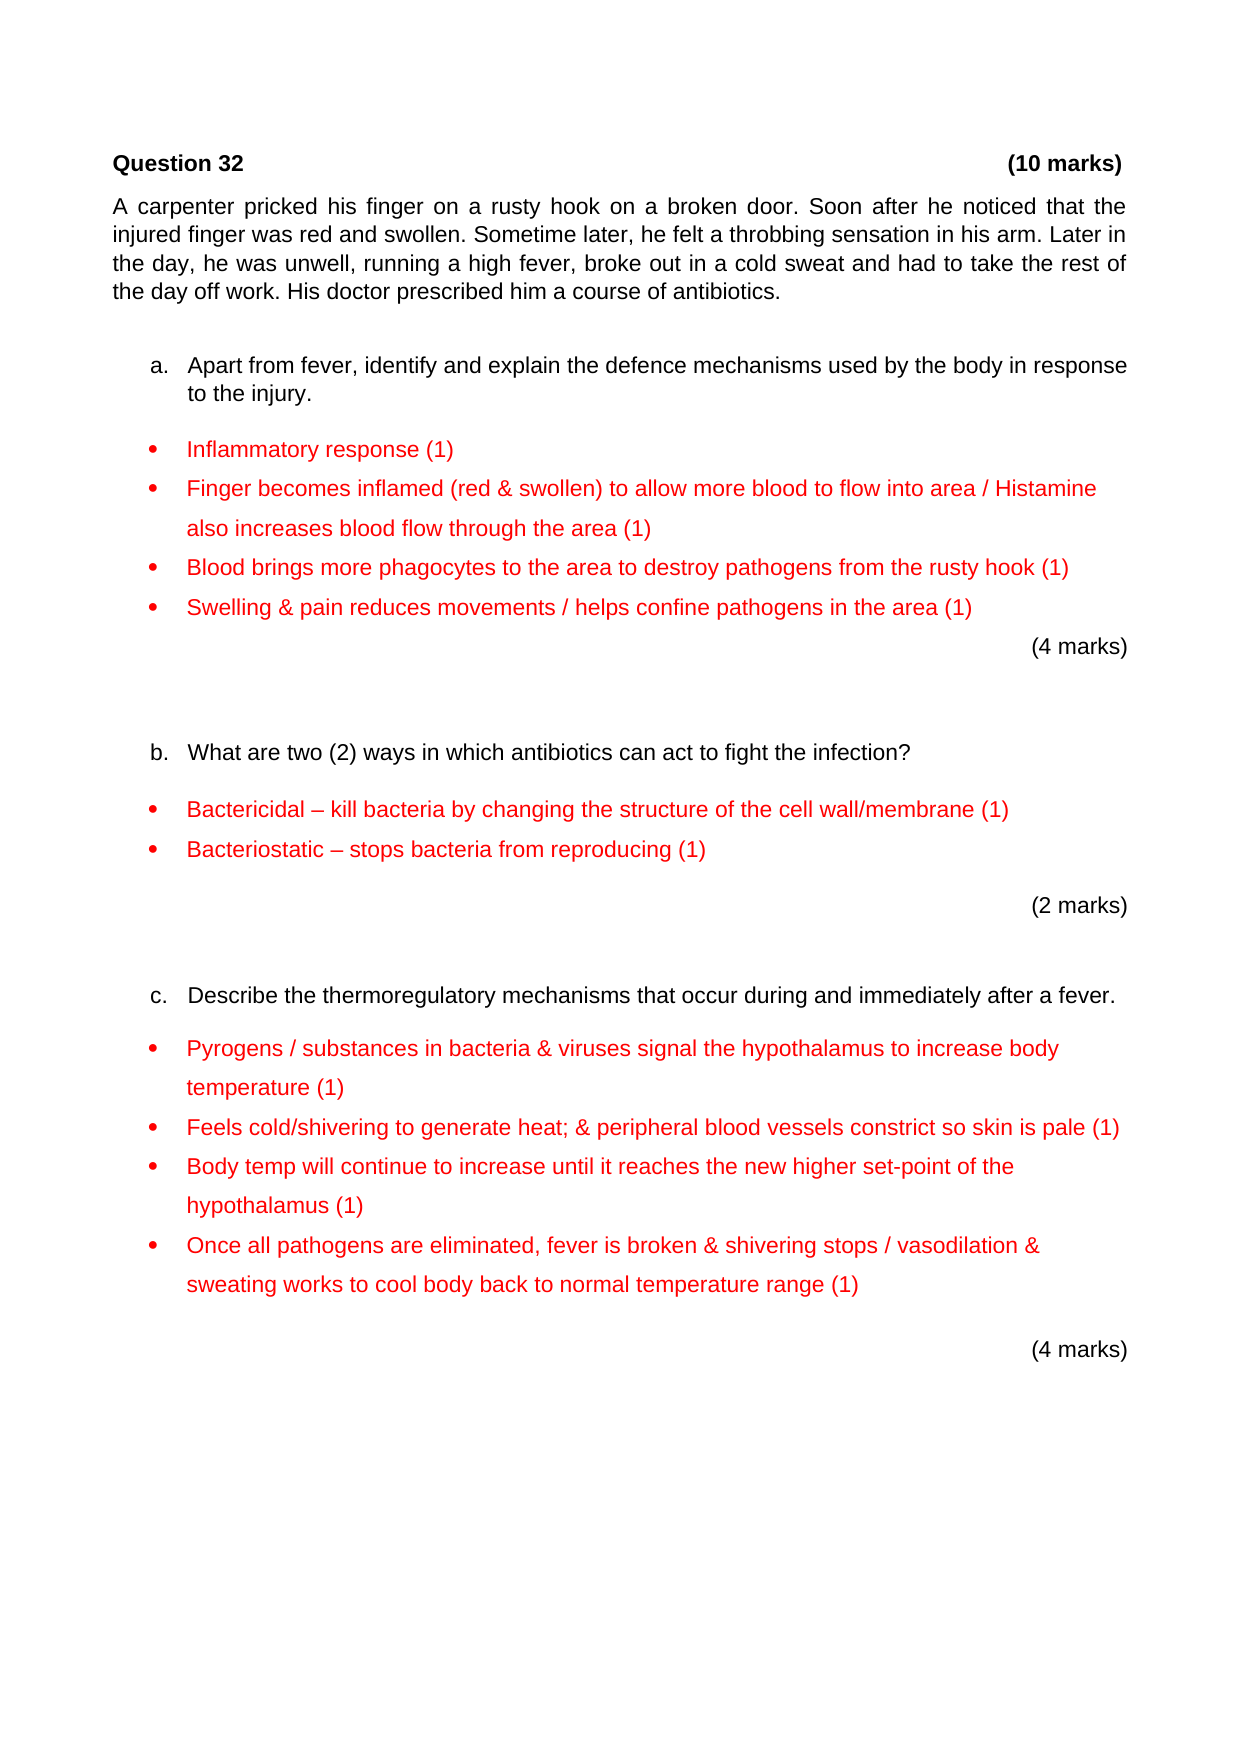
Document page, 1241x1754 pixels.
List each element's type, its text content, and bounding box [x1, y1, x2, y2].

list Inflammatory response (1) [149, 436, 1128, 462]
text (2 marks) [150, 892, 1128, 918]
text (4 marks) [150, 1336, 1128, 1362]
list Body temp will continue to increase until it reaches the new higher set-point of the hypothalamus (1) [149, 1153, 1128, 1219]
list Finger becomes inflamed (red & swollen) to allow more blood to flow into area / Histamine also increases blood flow through the area (1) [149, 475, 1128, 541]
list Describe the thermoregulatory mechanisms that occur during and immediately after a fever. [150, 982, 1128, 1008]
text Question 32 (10 marks) [112, 150, 1128, 176]
list Apart from fever, identify and explain the defence mechanisms used by the body in response to the injury. [150, 352, 1128, 406]
text A carpenter pricked his finger on a rusty hook on a broken door. Soon after he noticed that the injured finger was red and swollen. Sometime later, he felt a throbbing sensation in his arm. Later in the day, he was unwell, running a high fever, broke out in a cold sweat and had to take the rest of the day off work. His doctor prescribed him a course of antibiotics. [112, 193, 1128, 305]
list Bacteriostatic – stops bacteria from reproducing (1) [149, 836, 1128, 862]
list Pyrogens / substances in bacteria & viruses signal the hypothalamus to increase body temperature (1) [149, 1034, 1128, 1100]
list What are two (2) ways in which antibiotics can act to fight the infection? [150, 738, 1128, 765]
list Once all pathogens are eliminated, fever is broken & shivering stops / vasodilation & sweating works to cool body back to normal temperature range (1) [149, 1232, 1128, 1298]
list Bactericidal – kill bacteria by changing the structure of the cell wall/membrane (1) [149, 796, 1128, 822]
list Feels cold/shivering to generate heat; & peripheral blood vessels constrict so skin is pale (1) [149, 1113, 1128, 1140]
list (4 marks) [187, 633, 1128, 659]
list Blood brings more phagocytes to the area to destroy pathogens from the rusty hook (1) [149, 554, 1128, 580]
list Swelling & pain reduces movements / helps confine pathogens in the area (1) [149, 593, 1128, 620]
